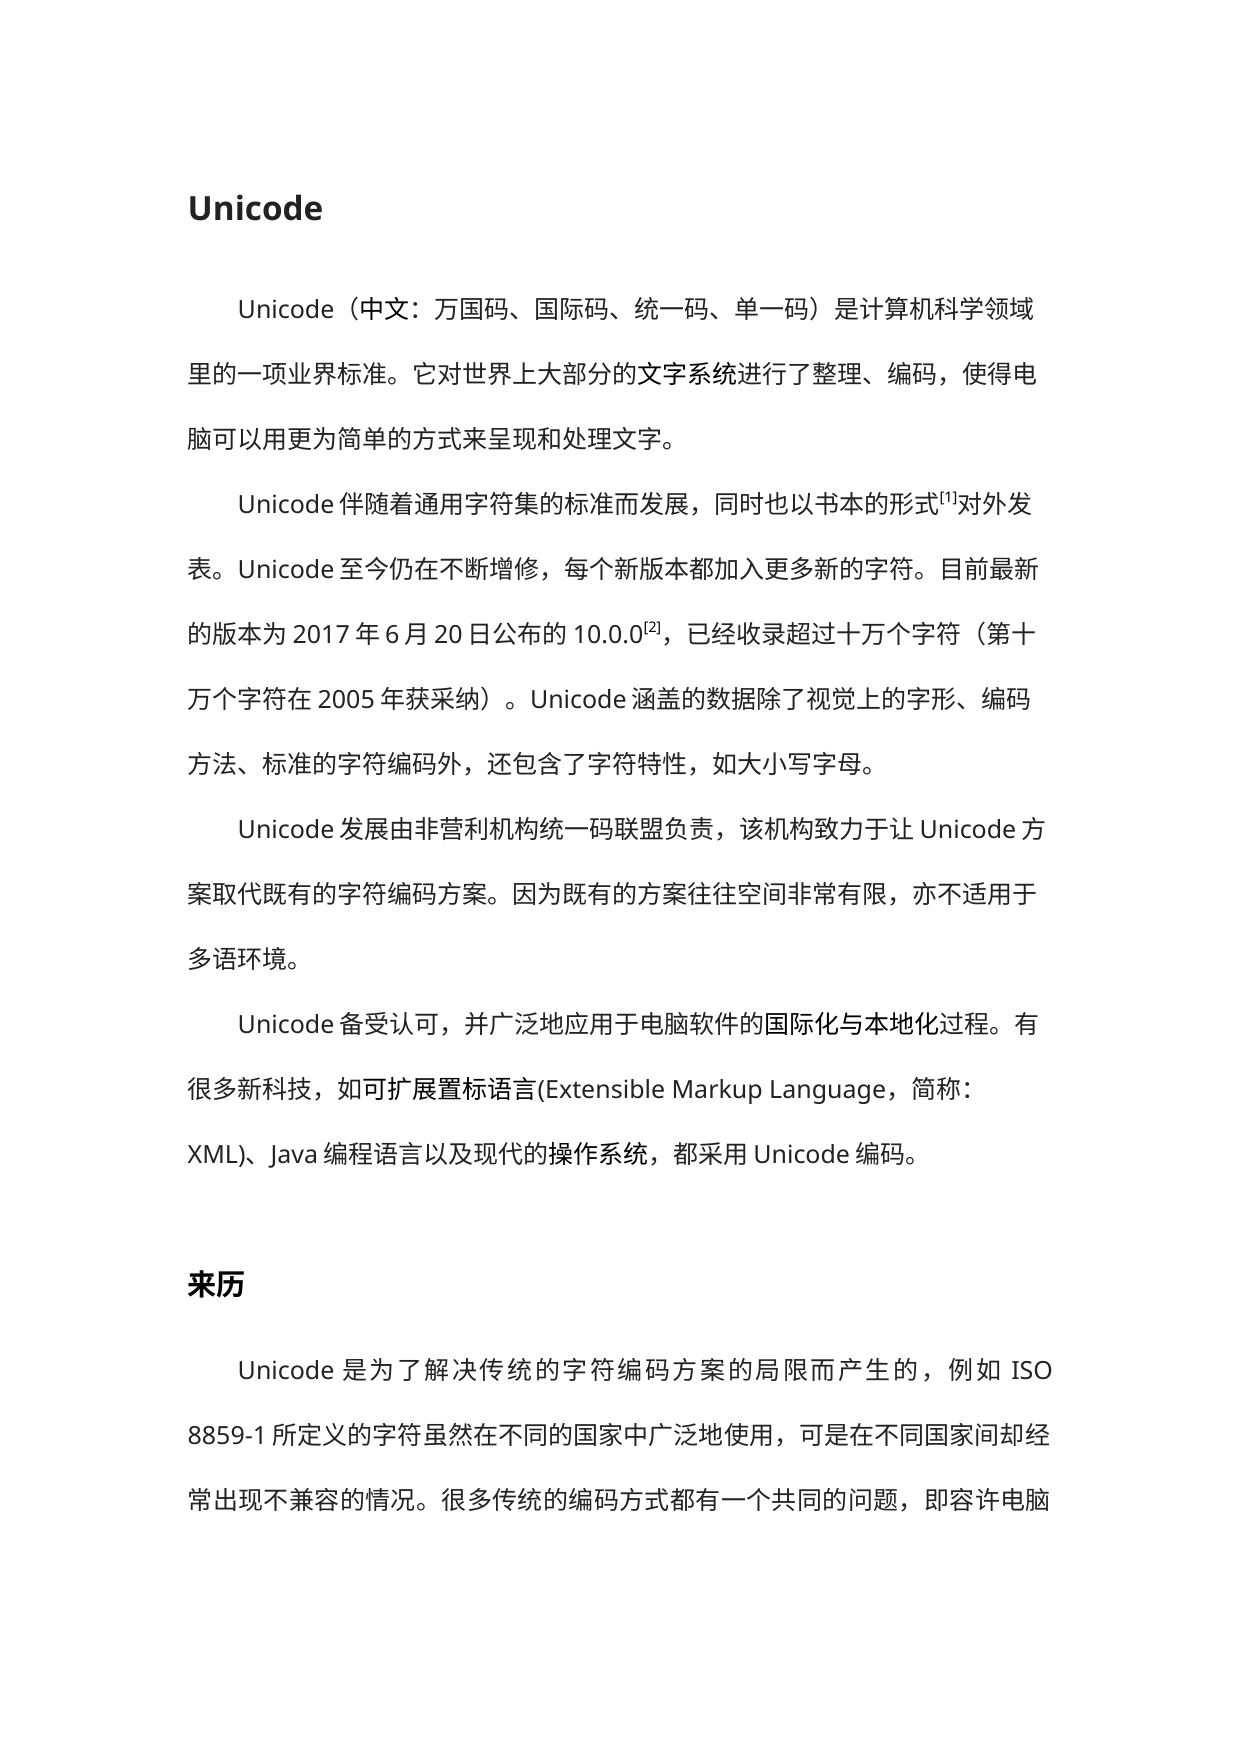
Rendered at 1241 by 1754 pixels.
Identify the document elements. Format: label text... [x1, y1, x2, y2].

text Unicode [187, 174, 1053, 239]
text Unicode备受认可，并广泛地应用于电脑软件的国际化与本地化过程。有很多新科技，如可扩展置标语言(Extensible Markup Language，简称：XML)、Java编程语言以及现代的操作系统，都采用Unicode编码。 [187, 990, 1053, 1185]
text 来历 [187, 1250, 1053, 1315]
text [187, 1336, 1053, 1531]
text Unicode（中文：万国码、国际码、统一码、单一码）是计算机科学领域里的一项业界标准。它对世界上大部分的文字系统进行了整理、编码，使得电脑可以用更为简单的方式来呈现和处理文字。 [187, 275, 1053, 470]
text Unicode伴随着通用字符集的标准而发展，同时也以书本的形式[1]对外发表。Unicode至今仍在不断增修，每个新版本都加入更多新的字符。目前最新的版本为2017年6月20日公布的10.0.0[2]，已经收录超过十万个字符（第十万个字符在2005年获采纳）。Unicode涵盖的数据除了视觉上的字形、编码方法、标准的字符编码外，还包含了字符特性，如大小写字母。 [187, 470, 1053, 795]
text Unicode发展由非营利机构统一码联盟负责，该机构致力于让Unicode方案取代既有的字符编码方案。因为既有的方案往往空间非常有限，亦不适用于多语环境。 [187, 795, 1053, 990]
